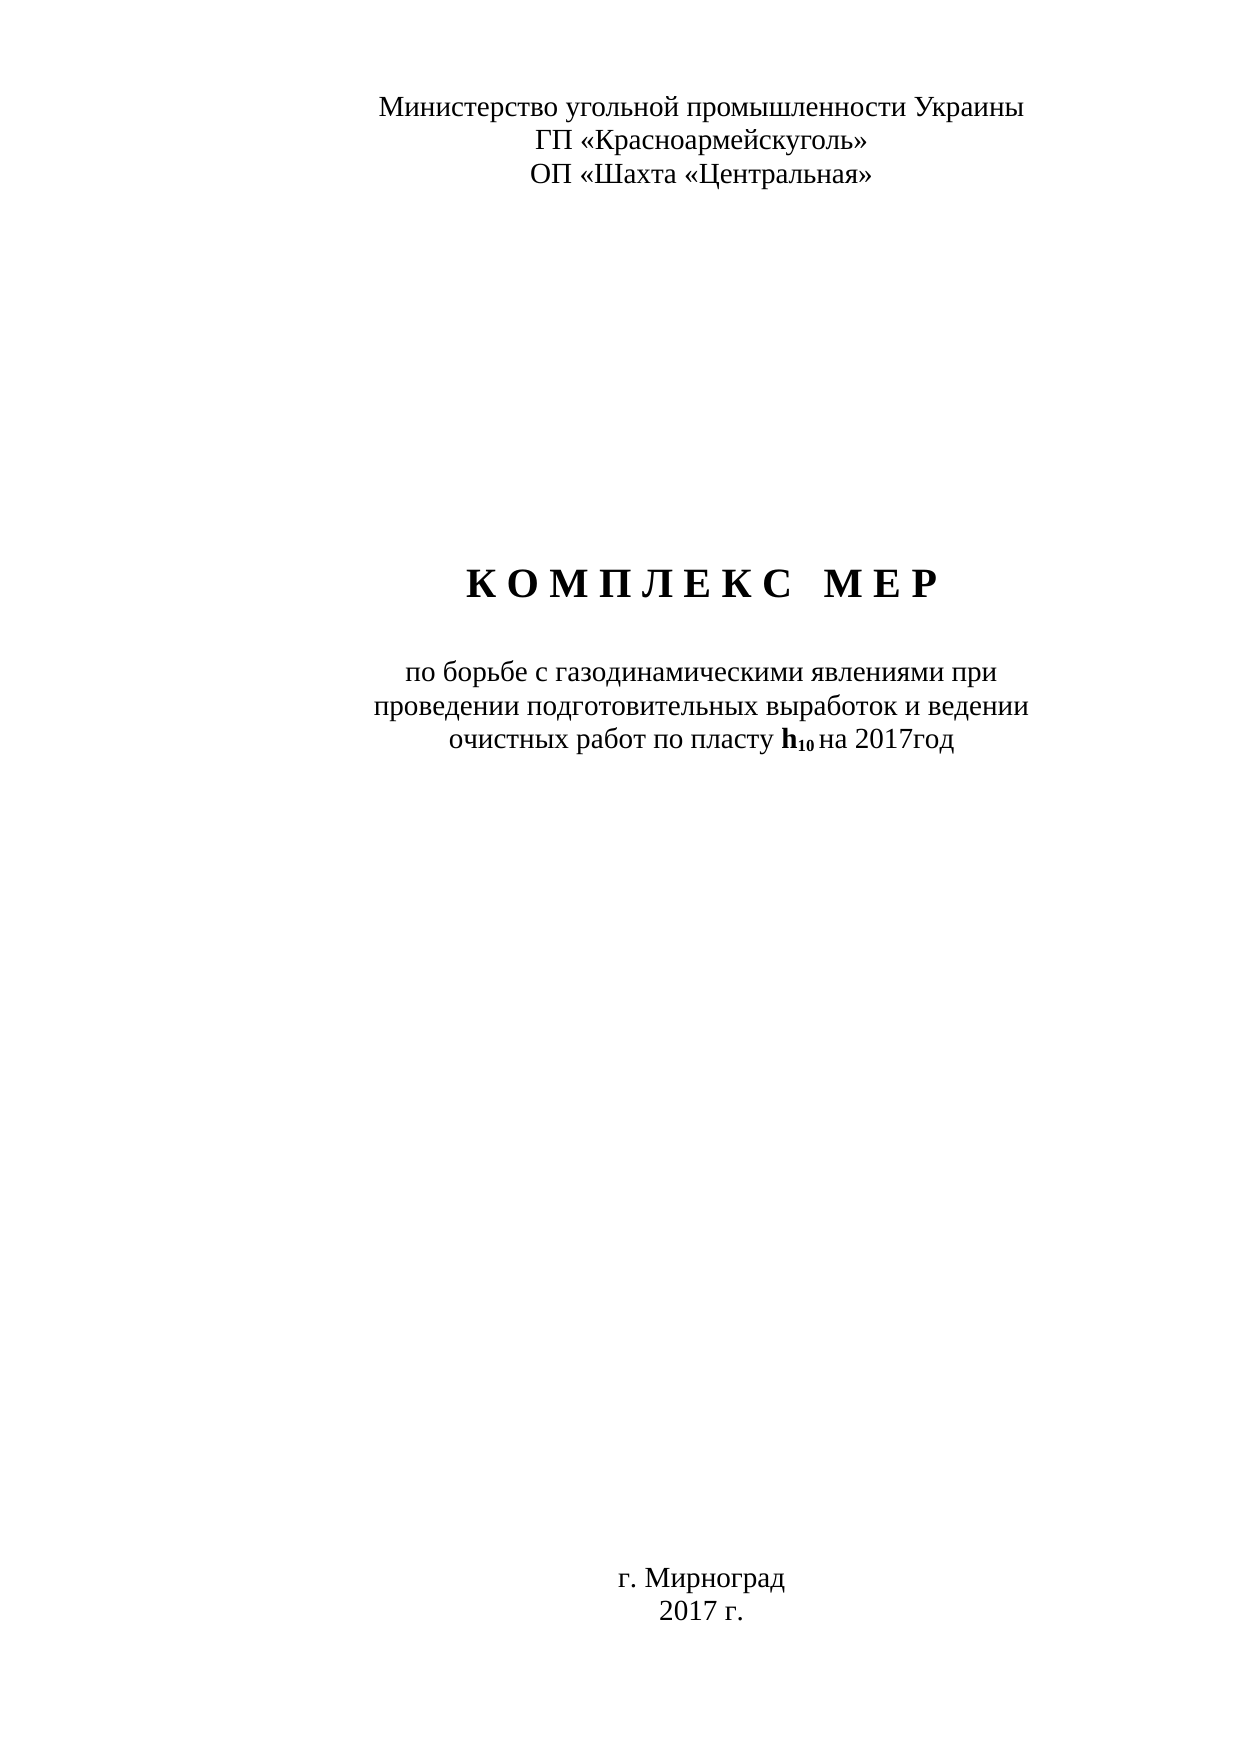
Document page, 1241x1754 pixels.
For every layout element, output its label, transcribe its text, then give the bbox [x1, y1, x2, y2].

text К О М П Л Е К С М Е Р [148, 558, 1181, 606]
text по борьбе с газодинамическими явлениями при [148, 654, 1181, 688]
subtitle ОП «Шахта «Центральная» [148, 156, 1181, 189]
text г. Мирноград [148, 1560, 1181, 1593]
title Министерство угольной промышленности Украины [148, 89, 1181, 122]
title ГП «Красноармейскуголь» [148, 122, 1181, 156]
text проведении подготовительных выработок и ведении [148, 688, 1181, 721]
text очистных работ по пласту h10 на 2017год [148, 721, 1181, 755]
text 2017 г. [148, 1593, 1181, 1627]
